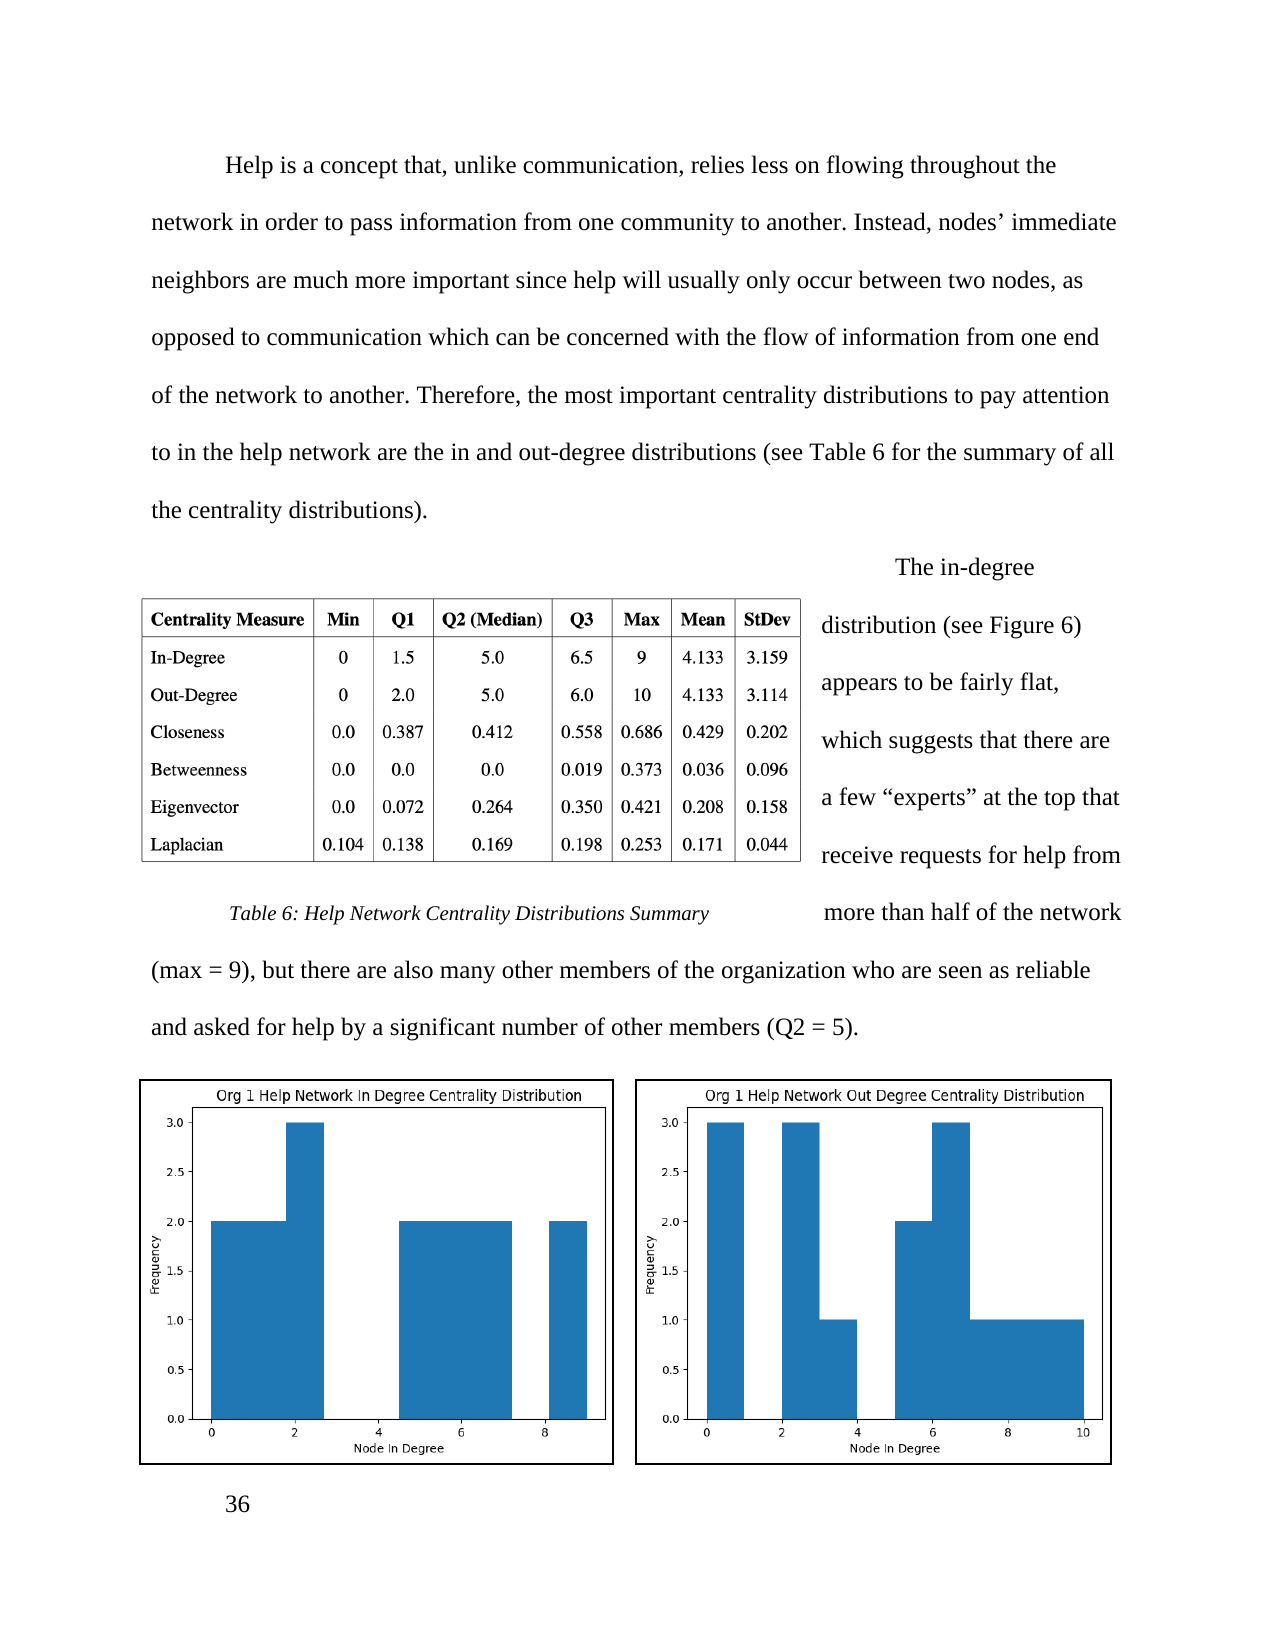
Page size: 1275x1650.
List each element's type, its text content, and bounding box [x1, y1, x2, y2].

text Table 6: Help Network Centrality Distributions Summary more than half of the network (max = 9), but there are also many other members of the organization who are seen as reliable and asked for help by a significant number of other members (Q2 = 5). [151, 897, 1125, 1041]
picture [141, 1081, 612, 1463]
picture [139, 596, 802, 865]
text Help is a concept that, unlike communication, relies less on flowing throughout the network in order to pass information from one community to another. Instead, nodes’ immediate neighbors are much more important since help will usually only occur between two nodes, as opposed to communication which can be concerned with the flow of information from one end of the network to another. Therefore, the most important centrality distributions to pay attention to in the help network are the in and out-degree distributions (see Table 6 for the summary of all the centrality distributions). [151, 150, 1125, 524]
picture [637, 1081, 1110, 1463]
